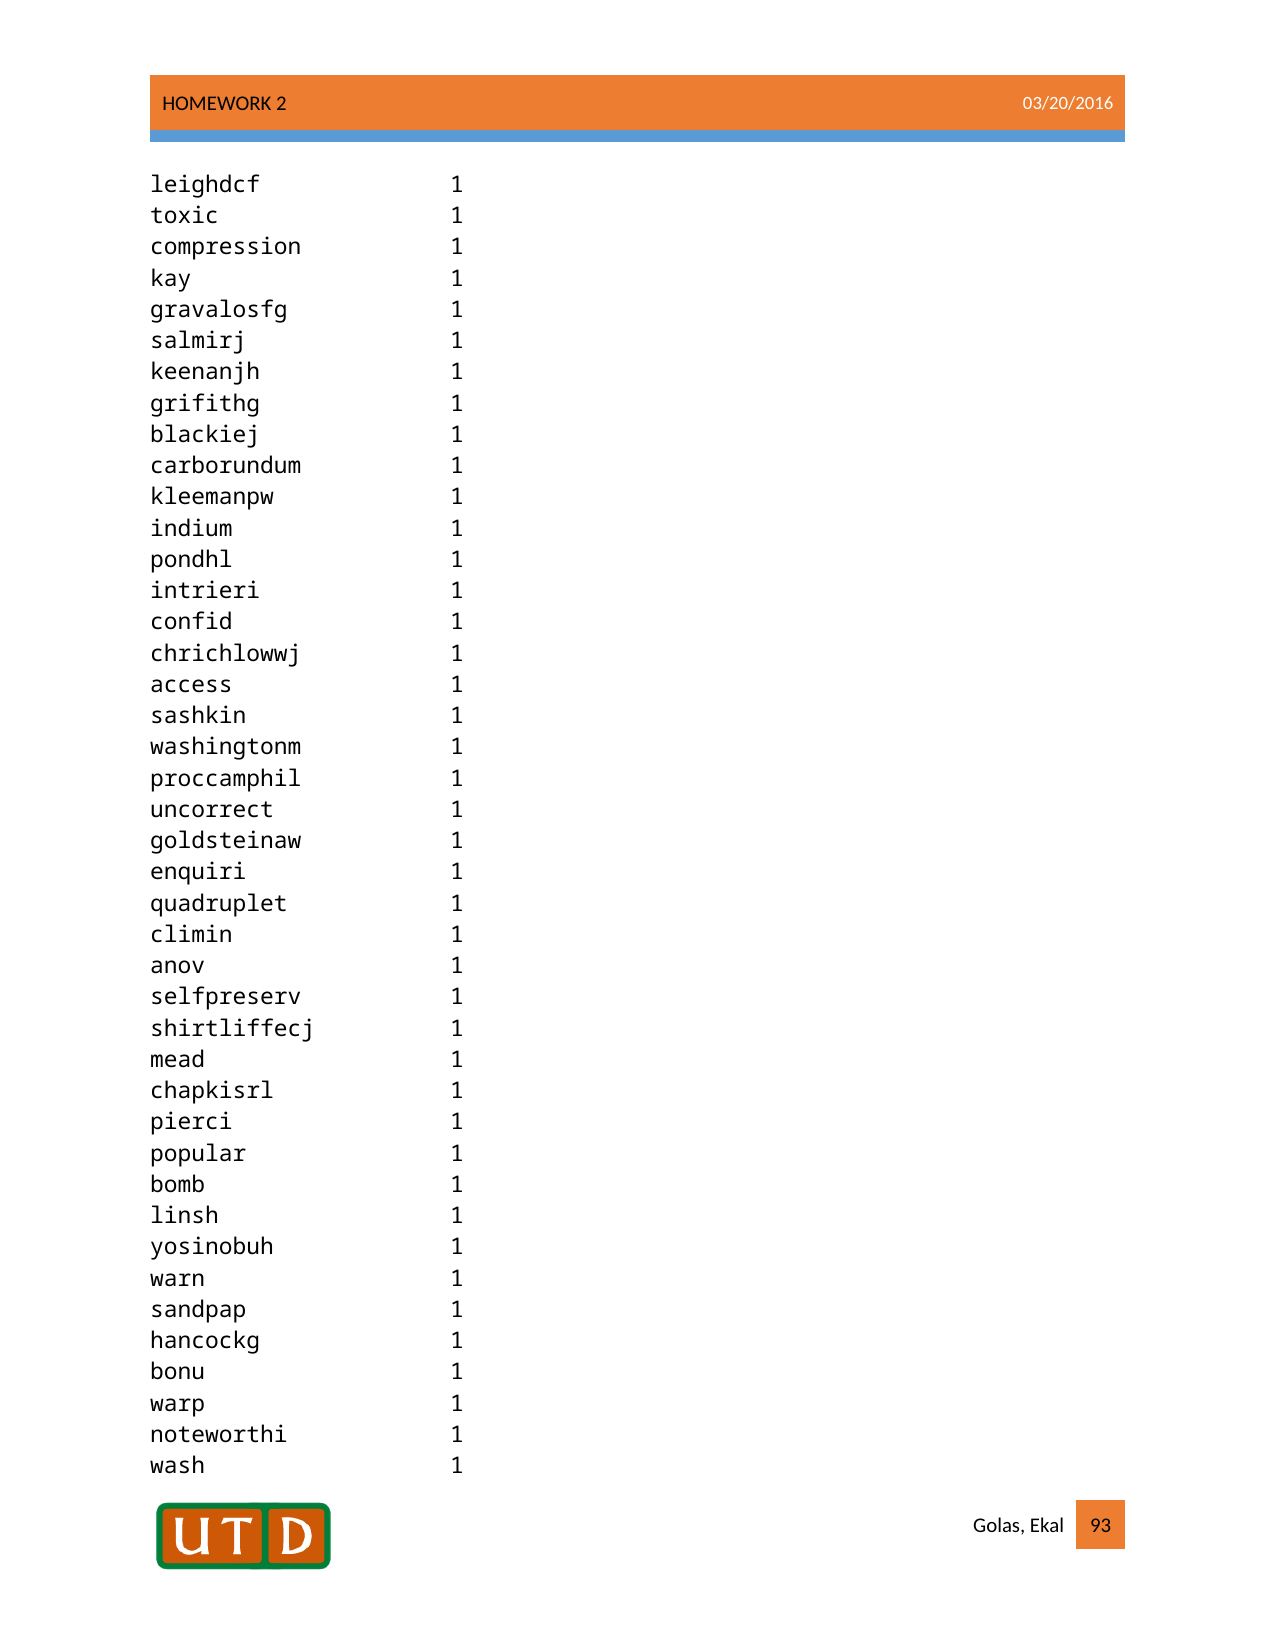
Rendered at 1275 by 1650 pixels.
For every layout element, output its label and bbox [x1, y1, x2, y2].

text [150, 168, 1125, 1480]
picture [150, 1498, 336, 1574]
